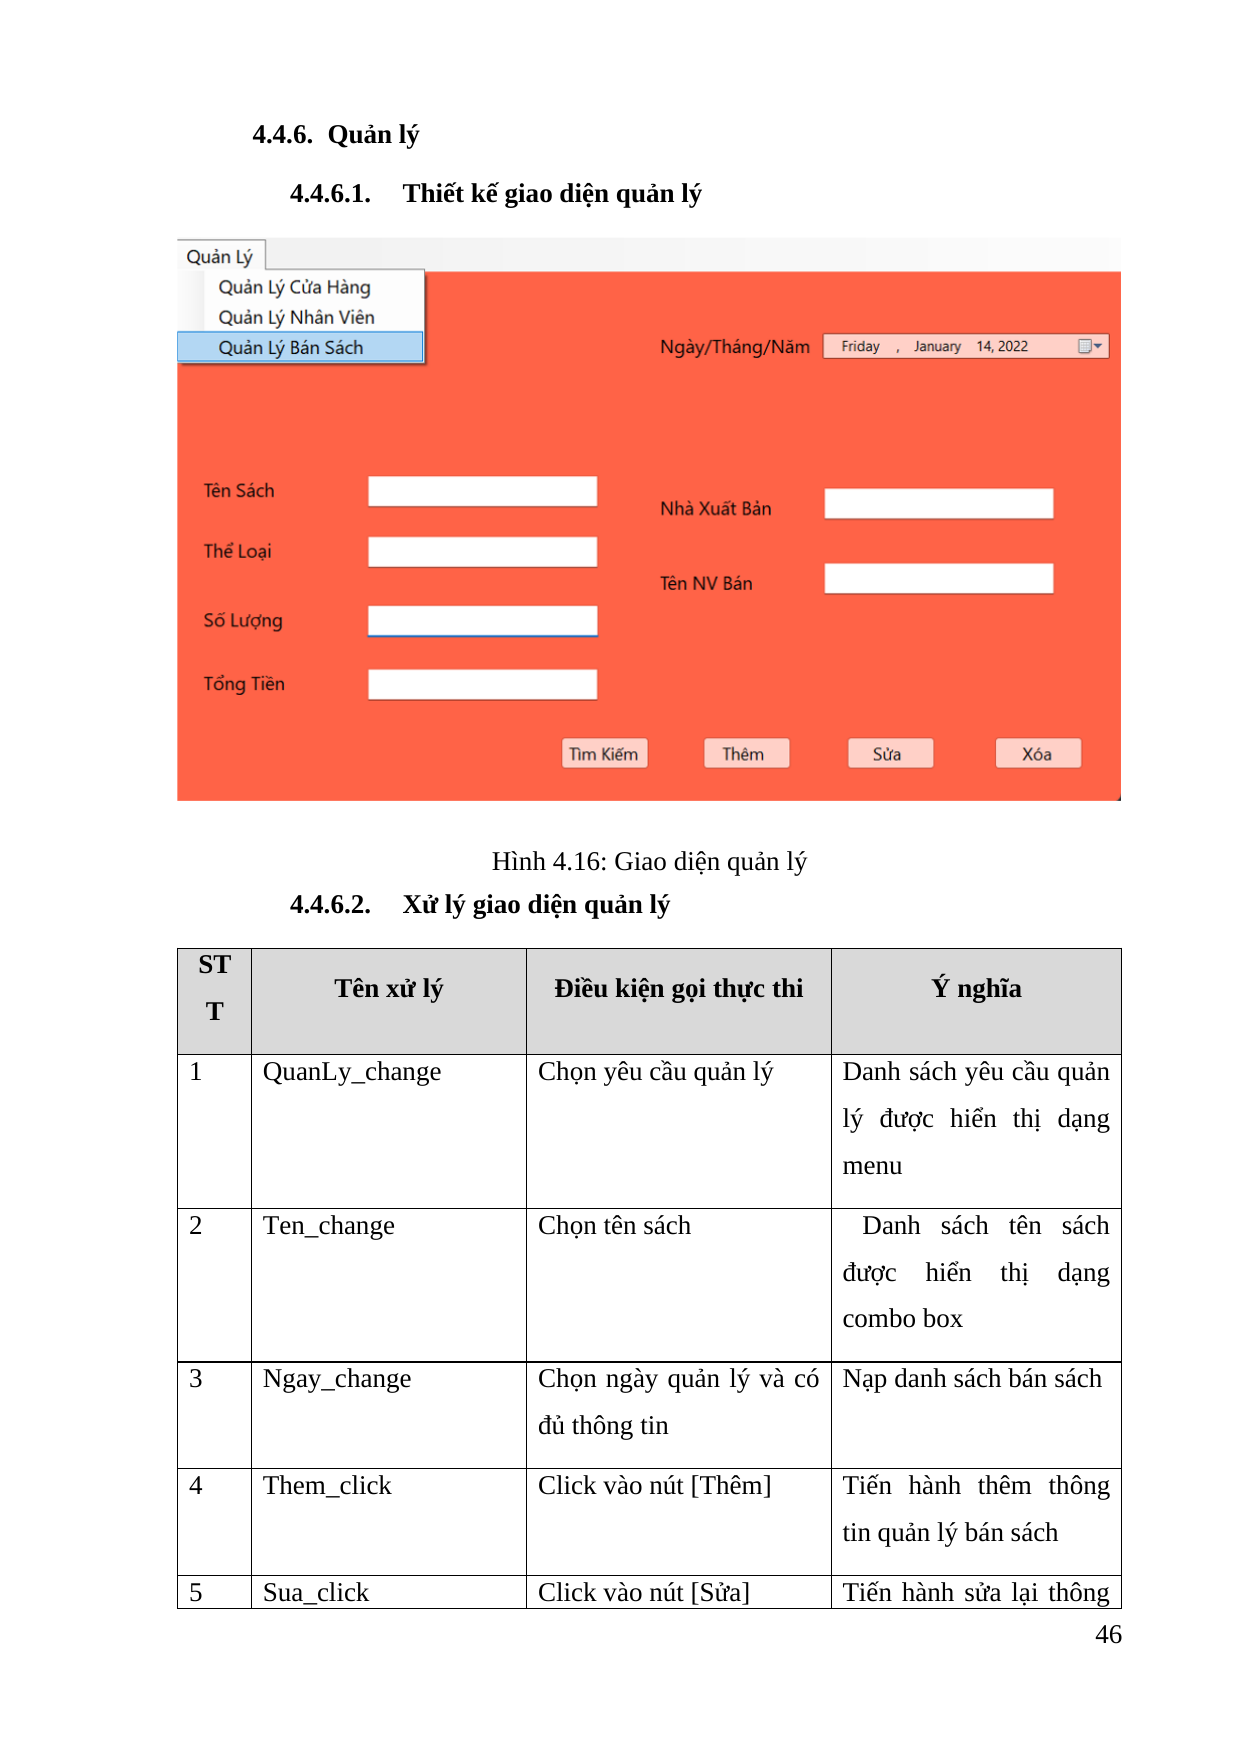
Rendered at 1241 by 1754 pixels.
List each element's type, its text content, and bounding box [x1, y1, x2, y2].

table_cell 1 [178, 1055, 251, 1208]
picture [177, 236, 1123, 817]
table_cell Chọn yêu cầu quản lý [527, 1055, 831, 1208]
text Hình 4.16: Giao diện quản lý [177, 845, 1122, 876]
table_cell Click vào nút [Sửa] [527, 1576, 831, 1607]
table_header Điều kiện gọi thực thi [527, 949, 831, 1054]
table_cell 3 [178, 1363, 251, 1468]
table_cell Them_click [252, 1469, 526, 1575]
table_cell Ngay_change [252, 1363, 526, 1468]
table_cell Nạp danh sách bán sách [832, 1363, 1121, 1468]
table_cell 5 [178, 1576, 251, 1607]
table_header Tên xử lý [252, 949, 526, 1054]
table_cell Danh sách yêu cầu quản lý được hiển thị dạng menu [832, 1055, 1121, 1208]
table_cell Chọn tên sách [527, 1209, 831, 1361]
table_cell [832, 1576, 1121, 1607]
table_cell Danh sách tên sách được hiển thị dạng combo box [832, 1209, 1121, 1361]
subtitle Thiết kế giao diện quản lý [290, 177, 1122, 208]
subtitle Xử lý giao diện quản lý [290, 888, 1122, 919]
table_cell Sua_click [252, 1576, 526, 1607]
table_header Ý nghĩa [832, 949, 1121, 1054]
table_cell QuanLy_change [252, 1055, 526, 1208]
table_cell Ten_change [252, 1209, 526, 1361]
table_cell 4 [178, 1469, 251, 1575]
table_cell 2 [178, 1209, 251, 1361]
table_cell Chọn ngày quản lý và có đủ thông tin [527, 1363, 831, 1468]
table_header STT [178, 949, 251, 1054]
table_cell Tiến hành thêm thông tin quản lý bán sách [832, 1469, 1121, 1575]
table_cell Click vào nút [Thêm] [527, 1469, 831, 1575]
subtitle Quản lý [252, 118, 1122, 149]
